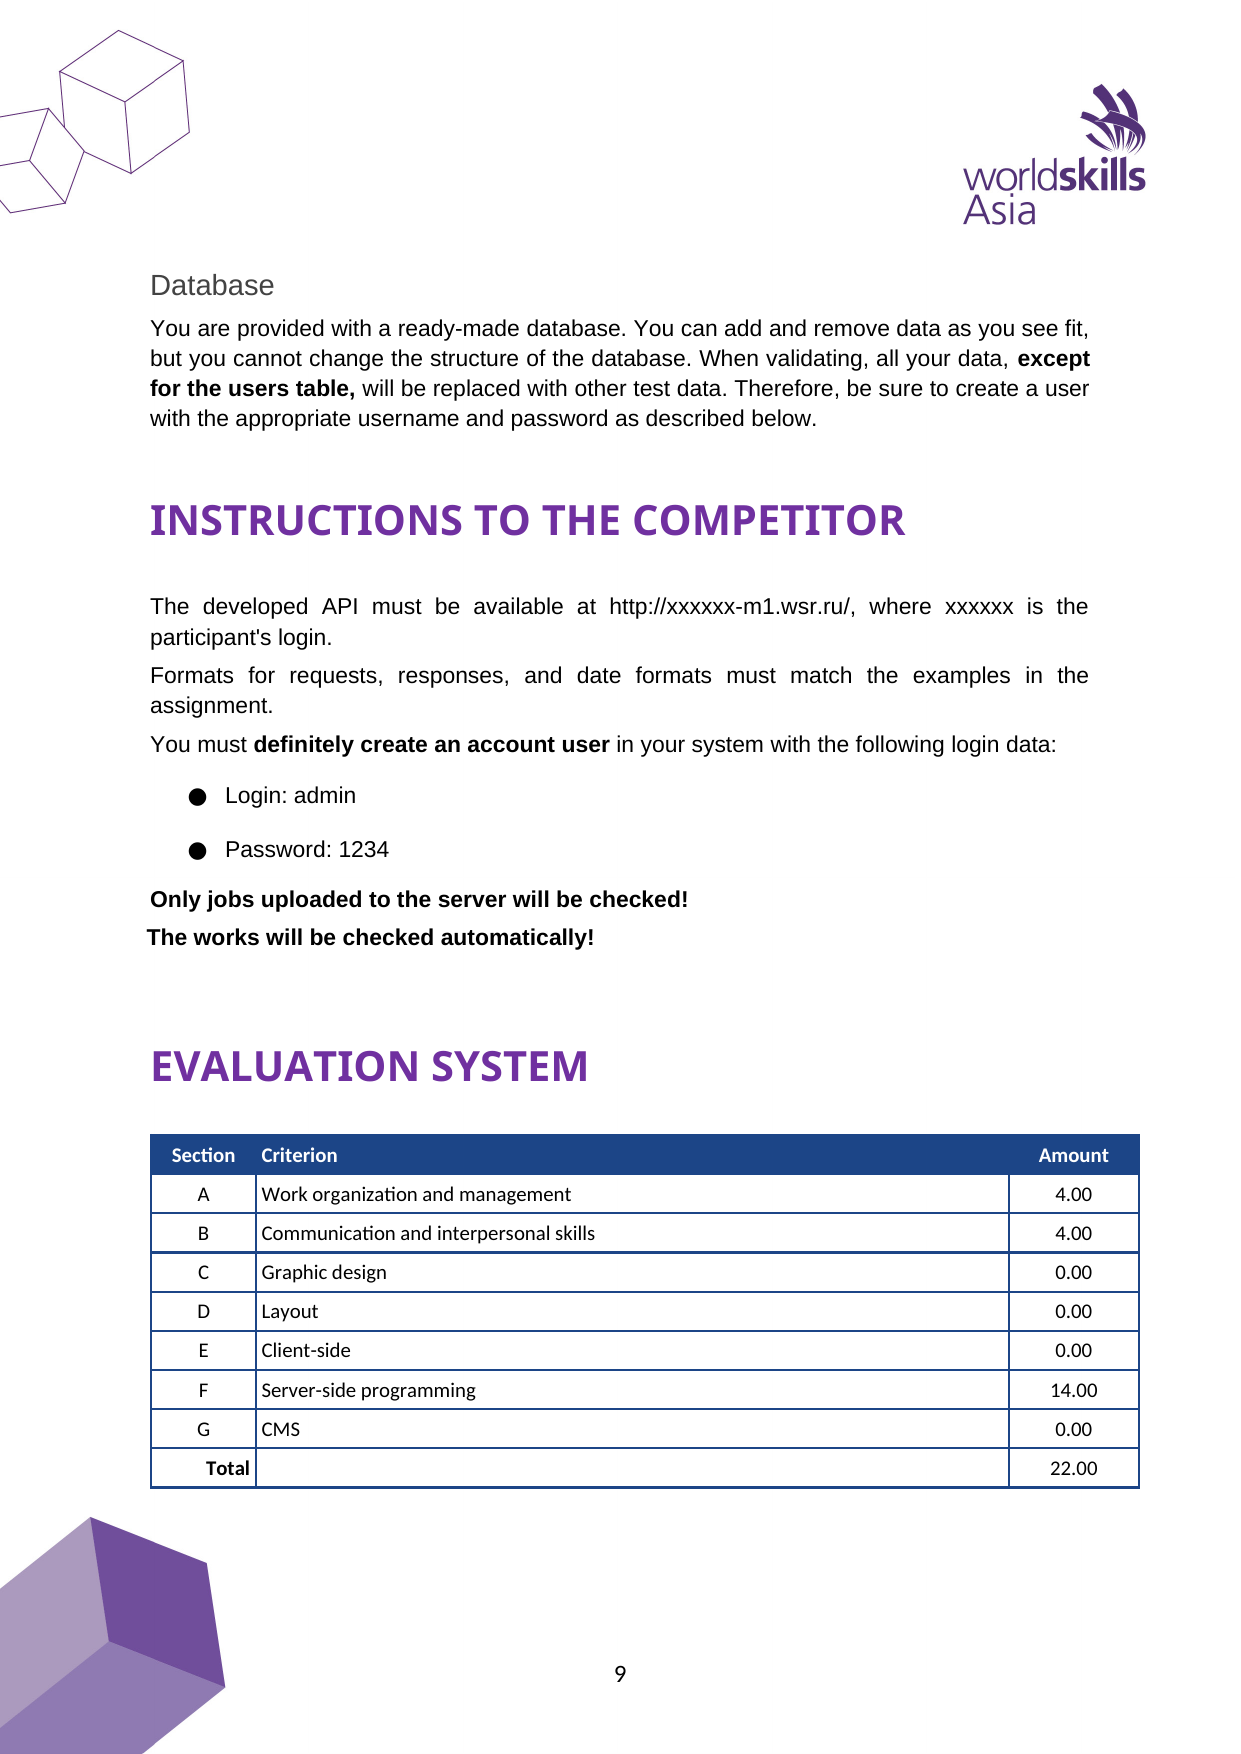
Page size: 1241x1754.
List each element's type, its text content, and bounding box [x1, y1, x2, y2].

table_cell 22.00 [1010, 1449, 1138, 1486]
text Formats for requests, responses, and date formats must match the examples in the assignment. [150, 662, 1090, 718]
picture [0, 2, 1235, 1754]
table_cell E [152, 1332, 255, 1369]
table_cell 0.00 [1010, 1293, 1138, 1330]
list Login: admin [187, 769, 1090, 816]
table_cell 4.00 [1010, 1175, 1138, 1212]
list Password: 1234 [187, 823, 1090, 870]
table_cell 4.00 [1010, 1214, 1138, 1251]
table_cell F [152, 1371, 255, 1408]
table_cell Client-side [257, 1332, 1008, 1369]
table_cell Layout [257, 1293, 1008, 1330]
table_header Criterion [257, 1136, 1008, 1173]
table_cell 0.00 [1010, 1254, 1138, 1291]
table_cell [257, 1449, 1008, 1486]
text The developed API must be available at http://xxxxxx-m1.wsr.ru/, where xxxxxx is the participant's login. [150, 593, 1090, 650]
text Only jobs uploaded to the server will be checked! [150, 886, 1090, 912]
table_cell CMS [257, 1410, 1008, 1447]
table_cell Graphic design [257, 1254, 1008, 1291]
text You are provided with a ready-made database. You can add and remove data as you see fit, but you cannot change the structure of the database. When validating, all your data, except for the users table, will be replaced with other test data. Therefore, be sure to create a user with the appropriate username and password as described below. [150, 314, 1090, 432]
table_header Section [152, 1136, 255, 1173]
subtitle EVALUATION SYSTEM [150, 1036, 1090, 1093]
text You must definitely create an account user in your system with the following login data: [150, 731, 1090, 757]
table_cell B [152, 1214, 255, 1251]
table_cell 0.00 [1010, 1410, 1138, 1447]
table_header Amount [1010, 1136, 1138, 1173]
table_cell Server-side programming [257, 1371, 1008, 1408]
subtitle INSTRUCTIONS TO THE COMPETITOR [150, 491, 1090, 547]
table_cell A [152, 1175, 255, 1212]
table_cell D [152, 1293, 255, 1330]
table_cell 14.00 [1010, 1371, 1138, 1408]
table_cell 0.00 [1010, 1332, 1138, 1369]
table_cell Work organization and management [257, 1175, 1008, 1212]
text The works will be checked automatically! [146, 924, 1090, 950]
text Database [150, 268, 1090, 301]
table_cell Communication and interpersonal skills [257, 1214, 1008, 1251]
table_cell G [152, 1410, 255, 1447]
table_cell Total [152, 1449, 255, 1486]
table_cell C [152, 1254, 255, 1291]
